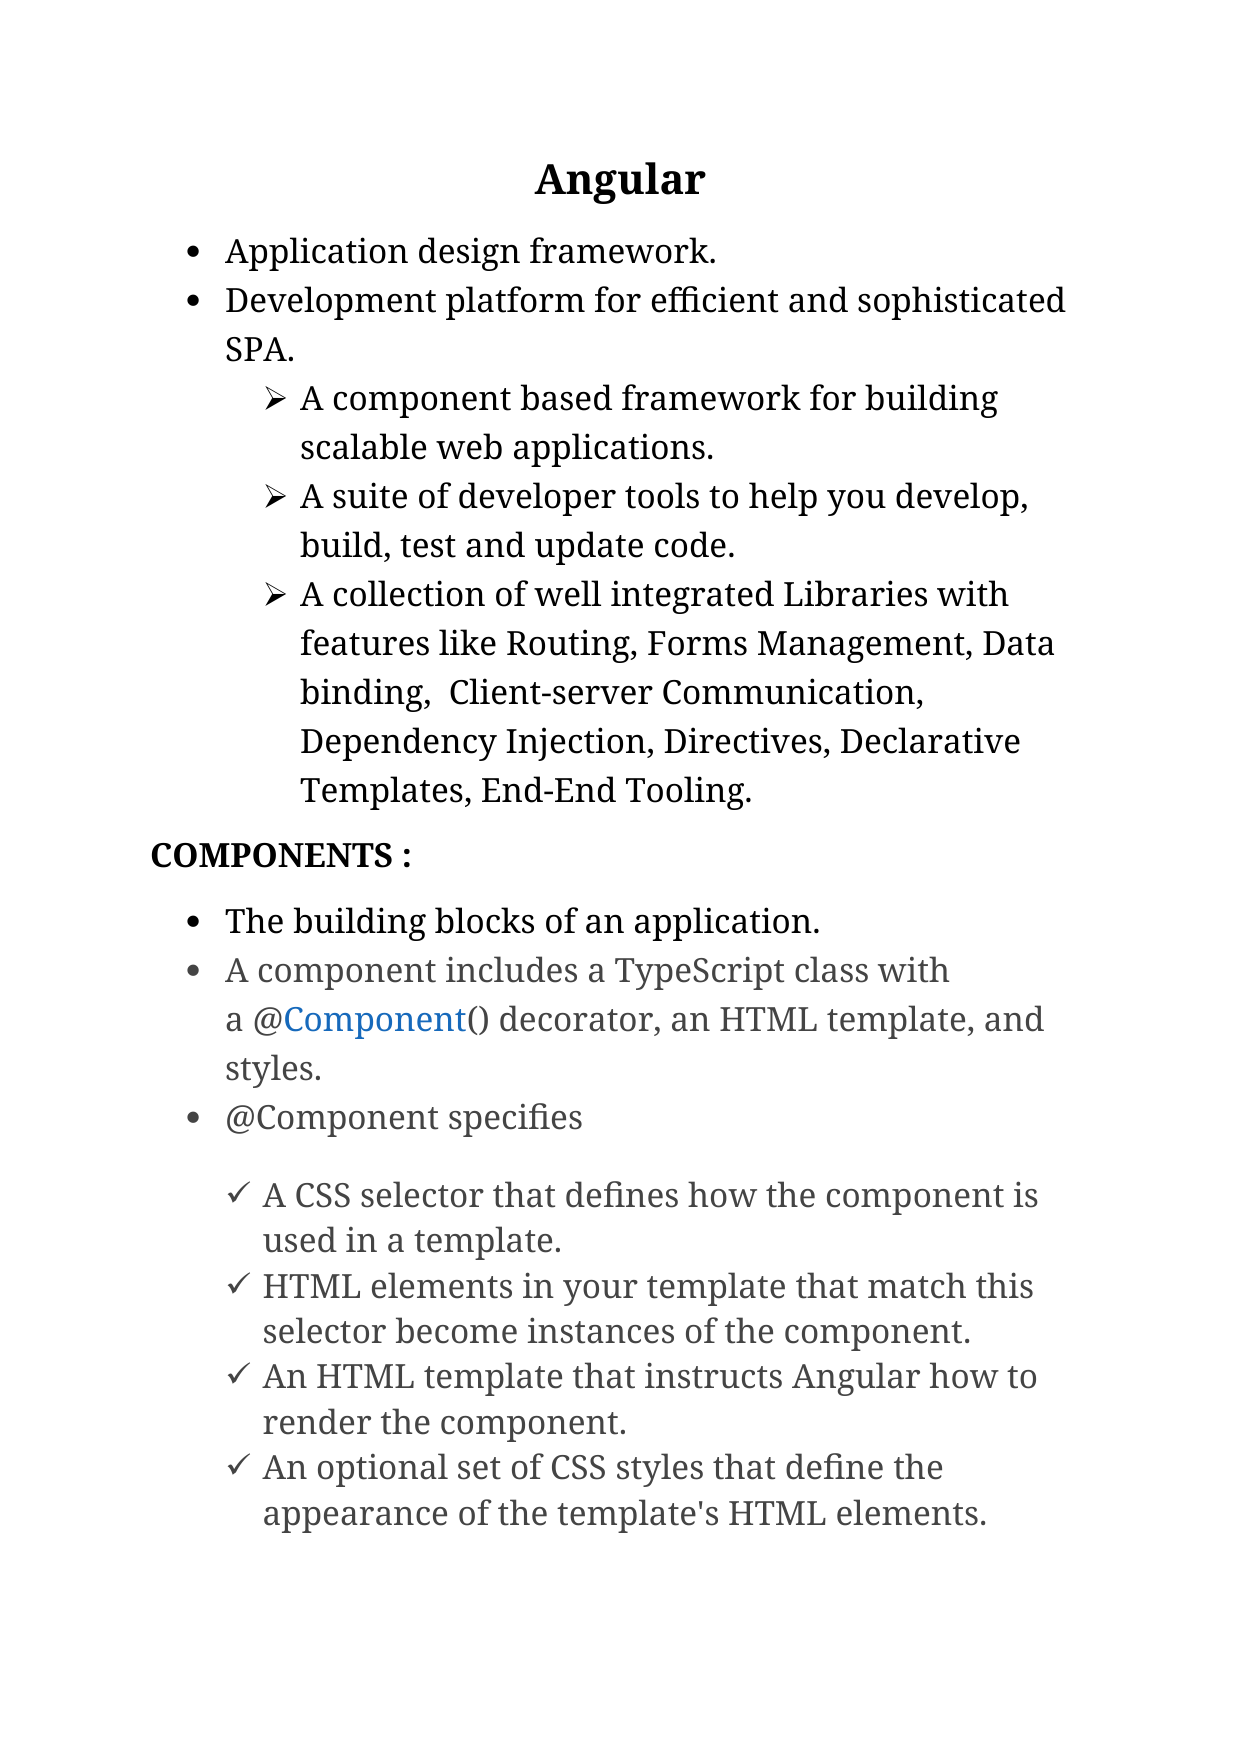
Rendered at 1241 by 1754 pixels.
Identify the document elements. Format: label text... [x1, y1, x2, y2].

list Development platform for efficient and sophisticated SPA. [187, 277, 1090, 371]
text Angular [150, 150, 1090, 207]
list An optional set of CSS styles that define the appearance of the template's HTML elements. [225, 1444, 1090, 1535]
list Application design framework. [187, 228, 1090, 273]
list @Component specifies [187, 1093, 1090, 1139]
list An HTML template that instructs Angular how to render the component. [225, 1353, 1090, 1444]
list A suite of developer tools to help you develop, build, test and update code. [262, 473, 1090, 567]
list A component includes a TypeScript class with a @Component() decorator, an HTML template, and styles. [187, 947, 1090, 1090]
list HTML elements in your template that match this selector become instances of the component. [225, 1262, 1090, 1353]
list A collection of well integrated Libraries with features like Routing, Forms Management, Data binding, Client-server Communication, Dependency Injection, Directives, Declarative Templates, End-End Tooling. [262, 571, 1090, 812]
list The building blocks of an application. [187, 898, 1090, 943]
list A CSS selector that defines how the component is used in a template. [225, 1172, 1090, 1262]
text COMPONENTS : [150, 832, 1090, 877]
list A component based framework for building scalable web applications. [262, 375, 1090, 469]
